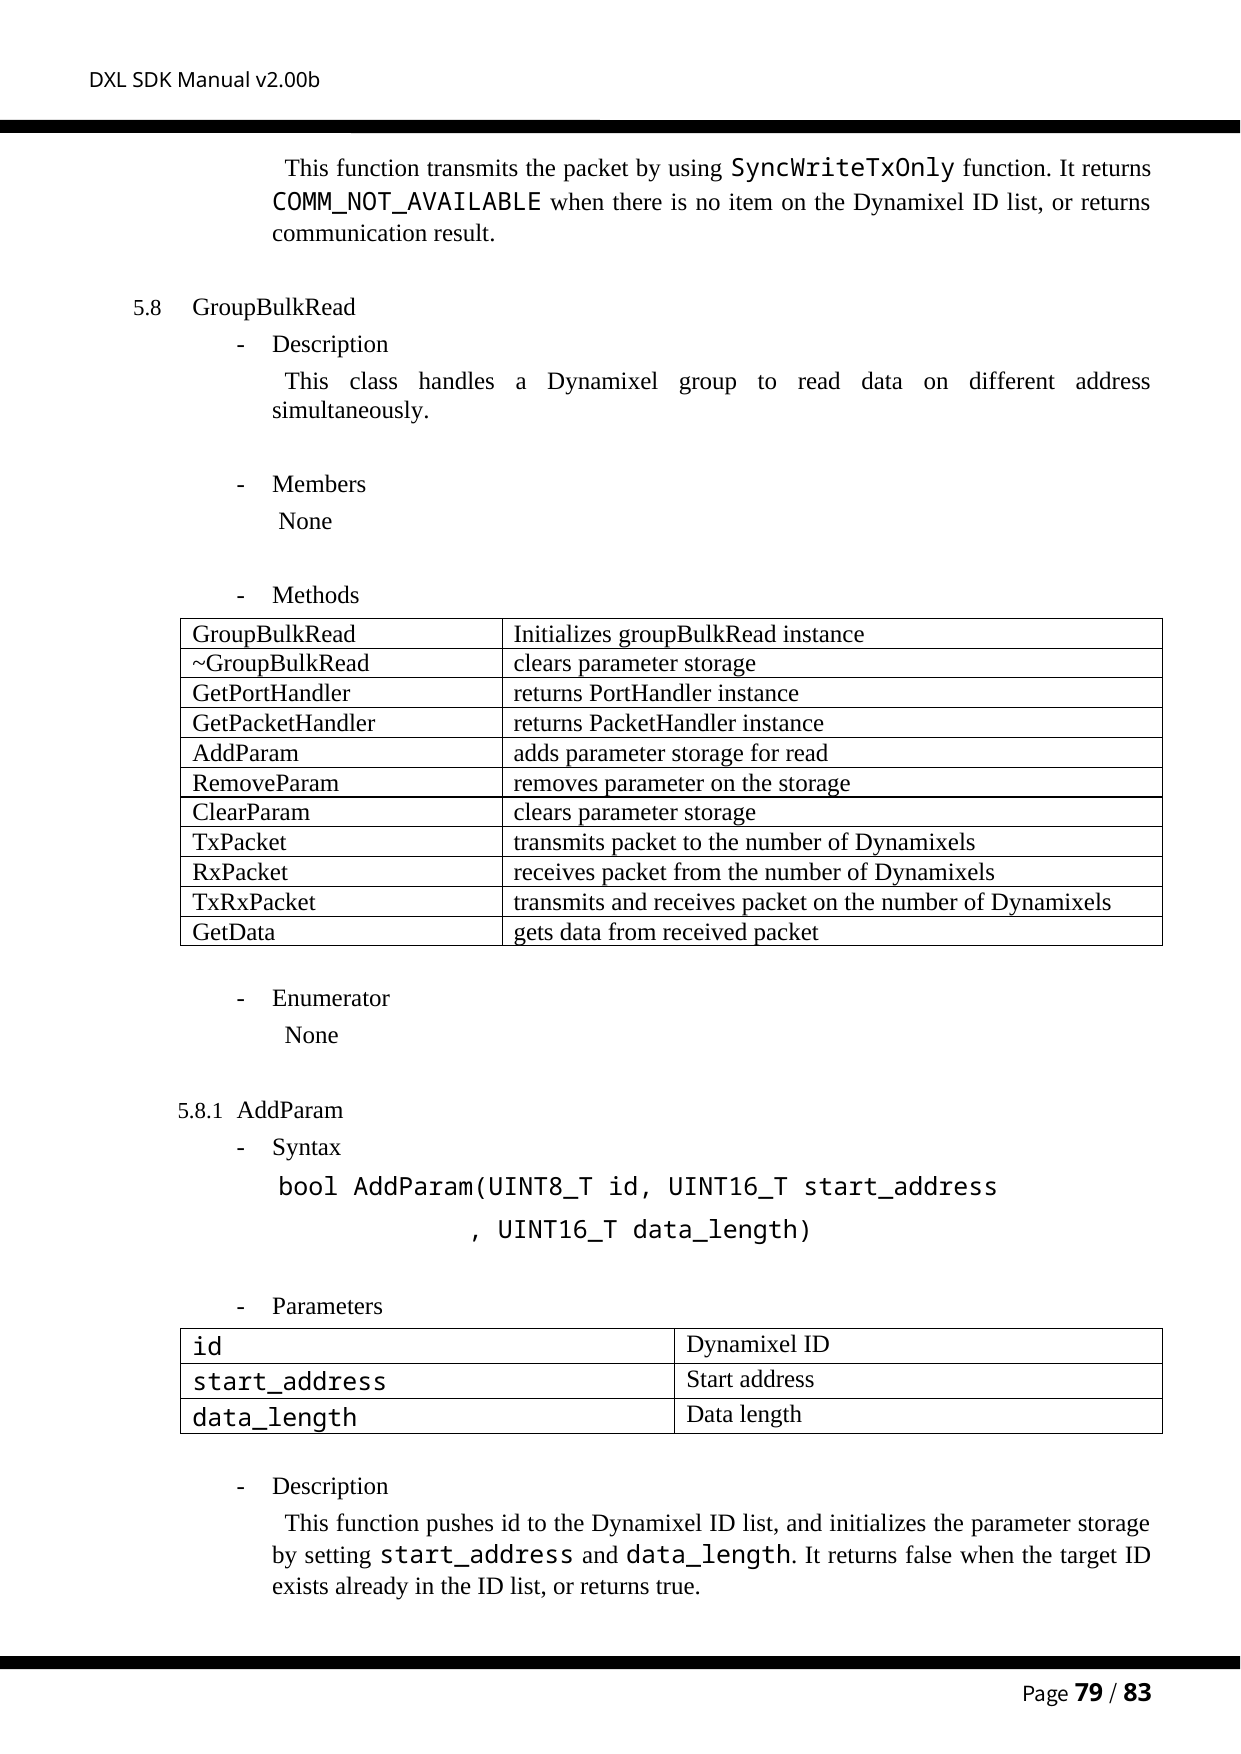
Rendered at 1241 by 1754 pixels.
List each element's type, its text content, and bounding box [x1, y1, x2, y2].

table_cell receives packet from the number of Dynamixels [503, 857, 1162, 886]
table_cell start_address [181, 1364, 674, 1398]
list Methods [236, 581, 1152, 609]
list This function pushes id to the Dynamixel ID list, and initializes the parameter storage by setting start_address and data_length. It returns false when the target ID exists already in the ID list, or returns true. [272, 1508, 1152, 1600]
table_cell GetPacketHandler [181, 708, 502, 737]
list Syntax [236, 1132, 1152, 1161]
list , UINT16_T data_length) [355, 1211, 1152, 1245]
table_cell RemoveParam [181, 768, 502, 796]
table_cell AddParam [181, 738, 502, 767]
list GroupBulkRead [133, 292, 1152, 321]
list Members [236, 469, 1152, 498]
list Description [236, 1471, 1152, 1500]
table_cell TxPacket [181, 827, 502, 856]
table_cell TxRxPacket [181, 887, 502, 916]
table_cell GetData [181, 917, 502, 945]
table_header id [181, 1329, 674, 1363]
list AddParam [177, 1095, 1152, 1123]
table_cell clears parameter storage [503, 798, 1162, 826]
table_header GroupBulkRead [181, 619, 502, 647]
table_header Dynamixel ID [675, 1329, 1162, 1363]
table_cell transmits packet to the number of Dynamixels [503, 827, 1162, 856]
list None [272, 1021, 1152, 1049]
table_cell GetPortHandler [181, 678, 502, 707]
list This function transmits the packet by using SyncWriteTxOnly function. It returns COMM_NOT_AVAILABLE when there is no item on the Dynamixel ID list, or returns communication result. [272, 150, 1152, 247]
list bool AddParam(UINT8_T id, UINT16_T start_address [272, 1169, 1152, 1203]
table_cell ~GroupBulkRead [181, 649, 502, 677]
table_cell RxPacket [181, 857, 502, 886]
table_cell removes parameter on the storage [503, 768, 1162, 796]
list Enumerator [236, 983, 1152, 1012]
table_cell clears parameter storage [503, 649, 1162, 677]
table_cell Start address [675, 1364, 1162, 1398]
list This class handles a Dynamixel group to read data on different address simultaneously. [272, 366, 1152, 424]
table_cell data_length [181, 1399, 674, 1433]
table_cell ClearParam [181, 798, 502, 826]
list None [272, 506, 1152, 535]
table_cell returns PortHandler instance [503, 678, 1162, 707]
list Parameters [236, 1291, 1152, 1319]
table_cell returns PacketHandler instance [503, 708, 1162, 737]
table_header Initializes groupBulkRead instance [503, 619, 1162, 647]
table_cell adds parameter storage for read [503, 738, 1162, 767]
table_cell gets data from received packet [503, 917, 1162, 945]
table_cell transmits and receives packet on the number of Dynamixels [503, 887, 1162, 916]
list Description [236, 329, 1152, 358]
table_cell Data length [675, 1399, 1162, 1433]
